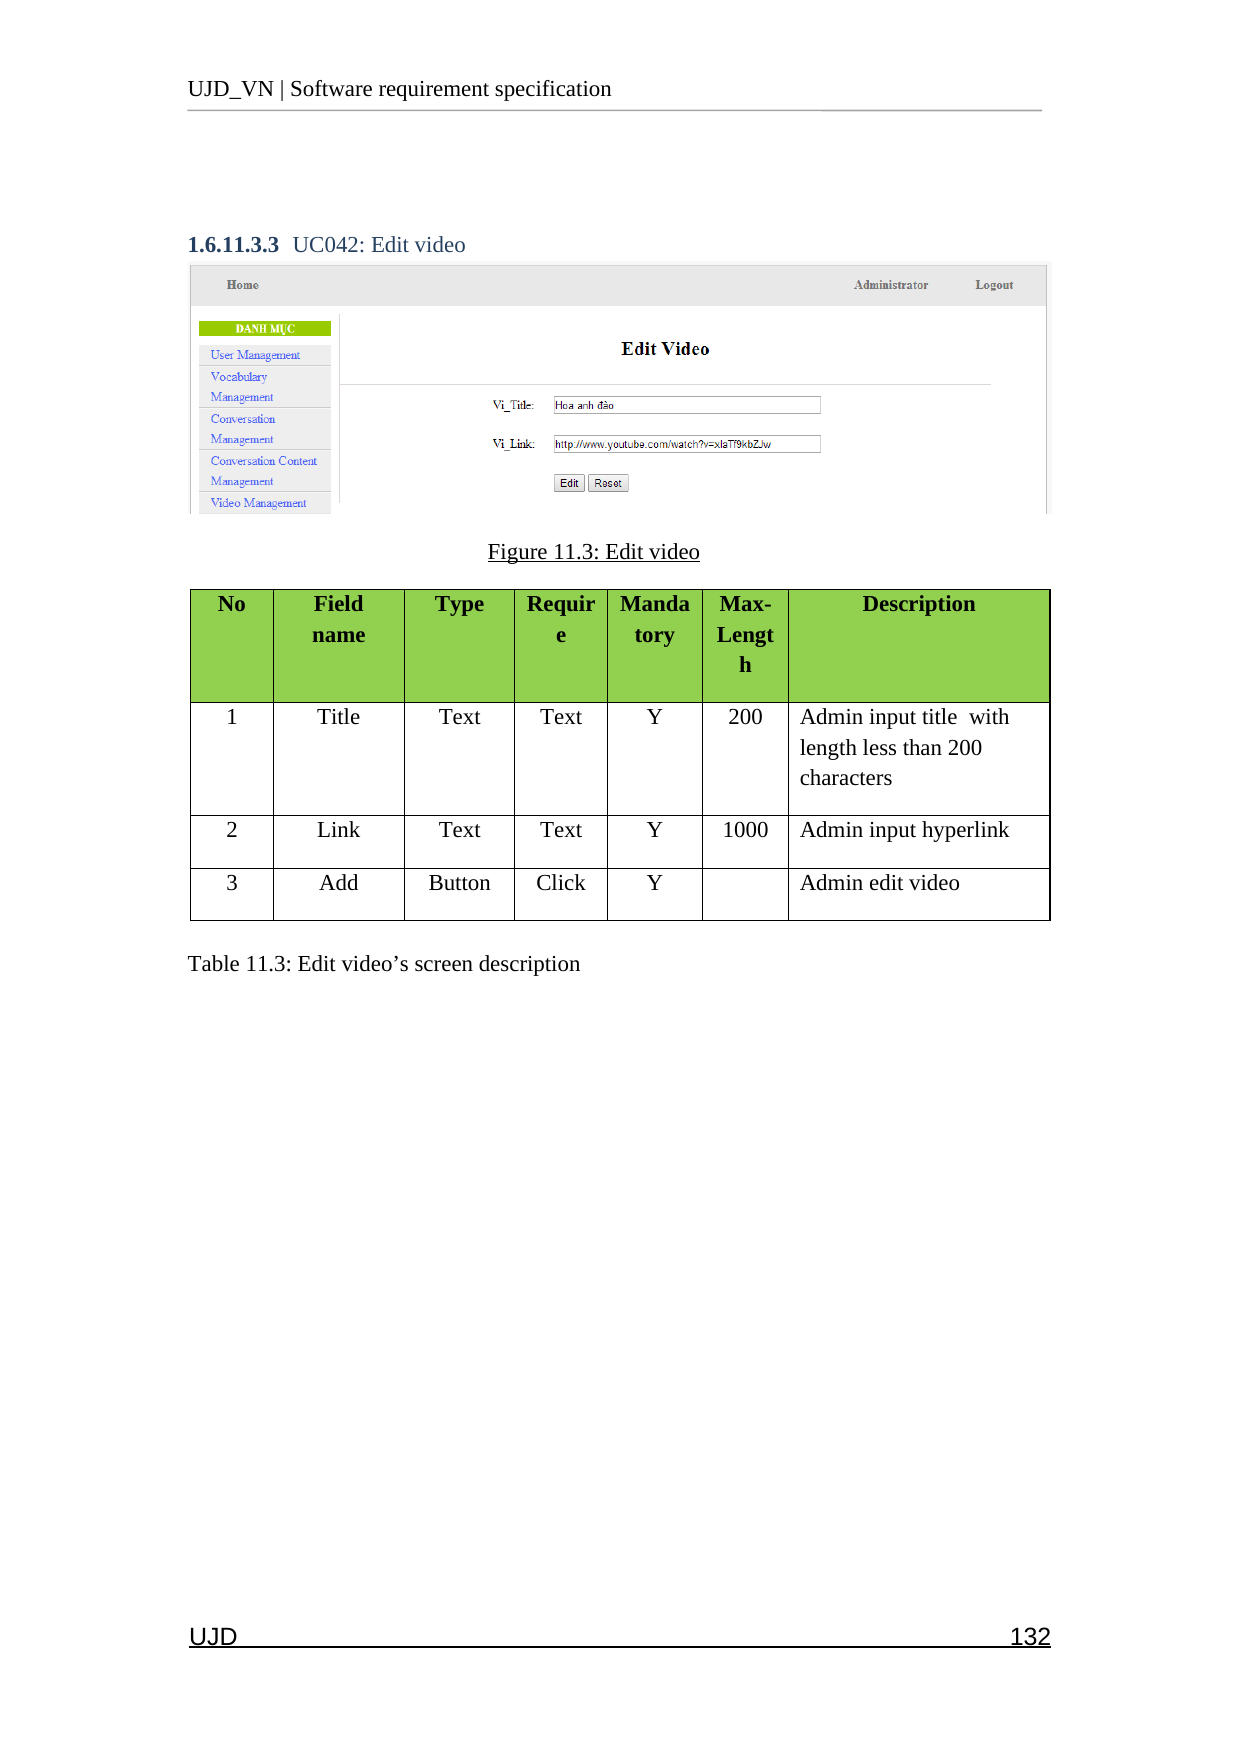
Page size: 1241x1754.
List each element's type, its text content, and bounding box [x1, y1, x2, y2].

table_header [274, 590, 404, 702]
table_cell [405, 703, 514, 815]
text Table 11.3: Edit video’s screen description [187, 589, 1053, 976]
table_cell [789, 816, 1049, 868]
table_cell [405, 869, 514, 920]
subtitle UC042: Edit video [187, 231, 1053, 257]
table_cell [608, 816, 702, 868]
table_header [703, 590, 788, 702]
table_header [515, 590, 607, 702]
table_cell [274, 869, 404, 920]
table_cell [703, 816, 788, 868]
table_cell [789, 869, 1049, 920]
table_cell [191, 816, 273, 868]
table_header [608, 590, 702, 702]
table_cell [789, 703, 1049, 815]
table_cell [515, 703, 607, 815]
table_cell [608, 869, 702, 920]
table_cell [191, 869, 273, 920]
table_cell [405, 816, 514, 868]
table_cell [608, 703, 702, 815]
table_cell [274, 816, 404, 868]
picture [187, 261, 1053, 514]
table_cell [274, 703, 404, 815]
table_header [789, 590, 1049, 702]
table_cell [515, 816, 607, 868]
text Figure 11.3: Edit video [187, 538, 1053, 564]
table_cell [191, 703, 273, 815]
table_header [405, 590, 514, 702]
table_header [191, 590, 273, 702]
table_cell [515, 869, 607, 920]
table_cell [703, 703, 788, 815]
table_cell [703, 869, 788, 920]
